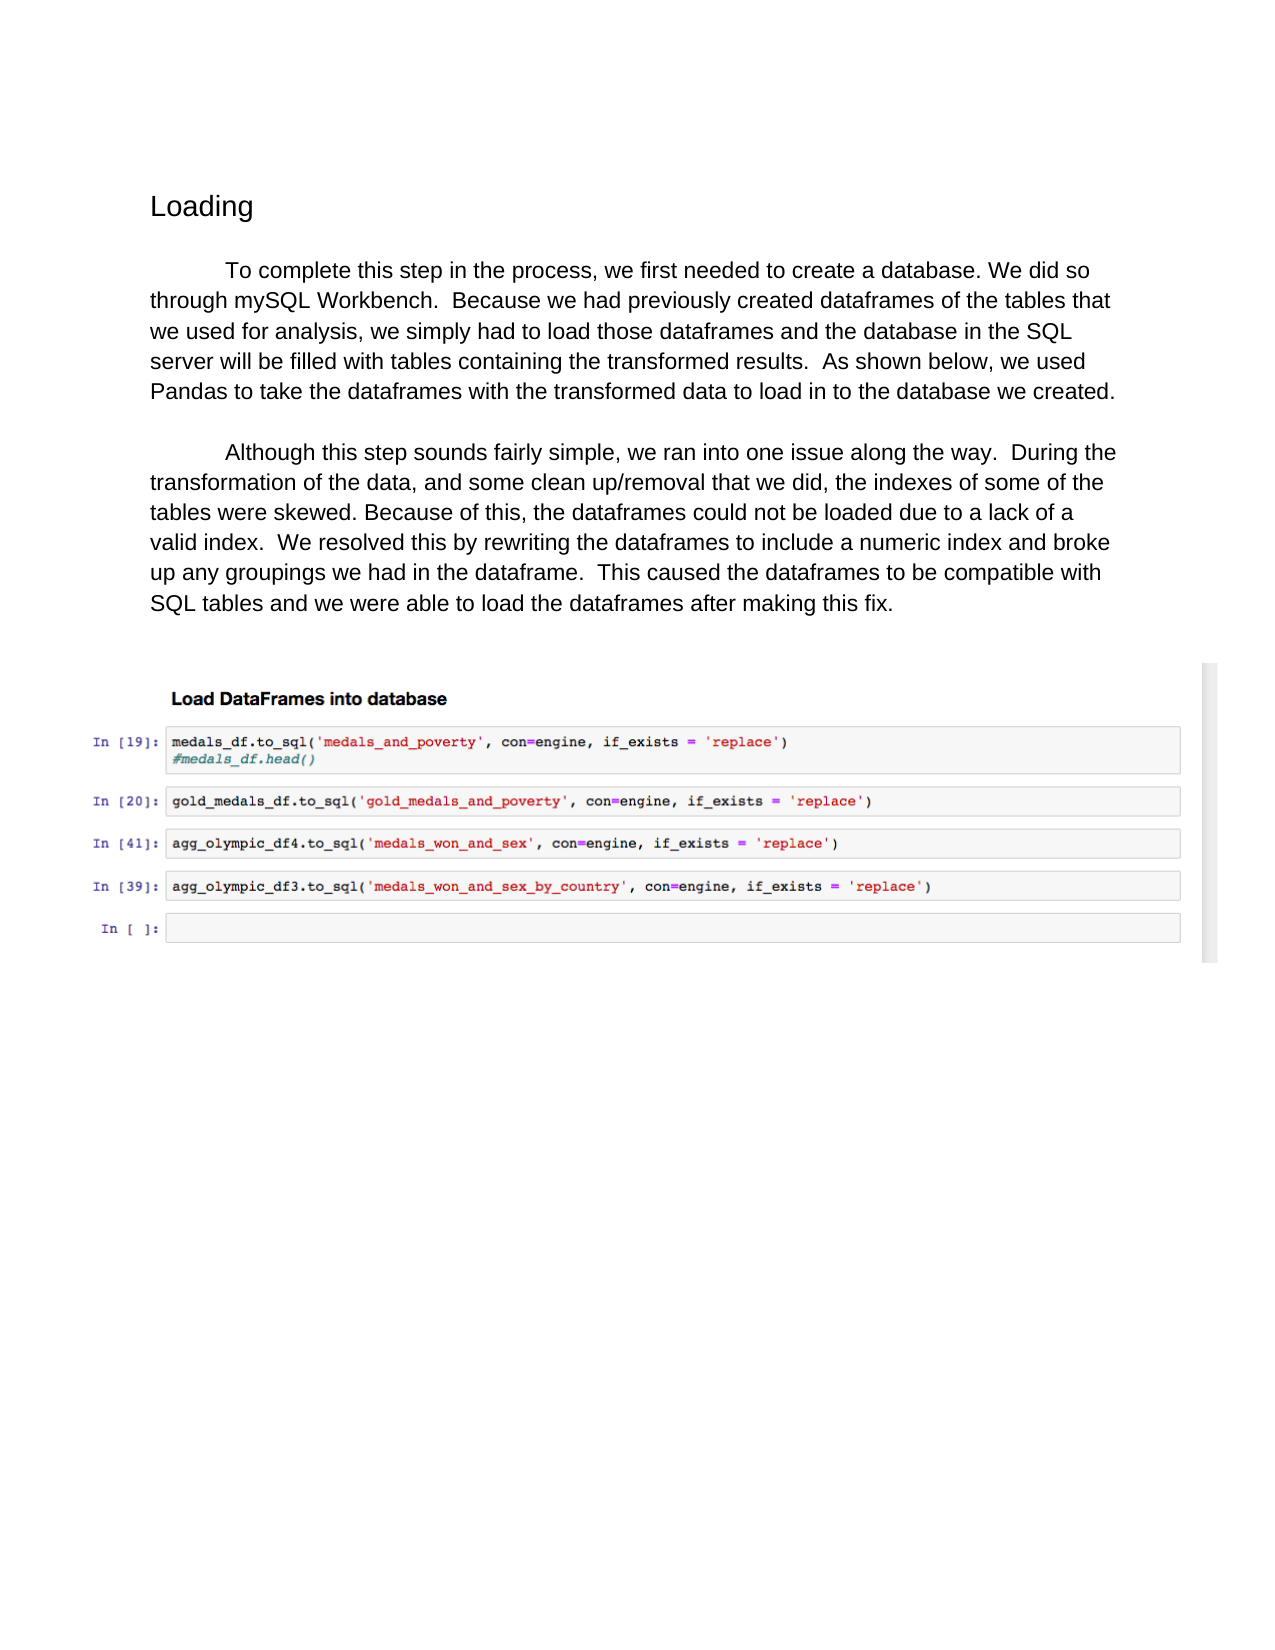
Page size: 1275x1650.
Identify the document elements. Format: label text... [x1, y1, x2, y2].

text Although this step sounds fairly simple, we ran into one issue along the way. During the transformation of the data, and some clean up/removal that we did, the indexes of some of the tables were skewed. Because of this, the dataframes could not be loaded due to a lack of a valid index. We resolved this by rewriting the dataframes to include a numeric index and broke up any groupings we had in the dataframe. This caused the dataframes to be compatible with SQL tables and we were able to load the dataframes after making this fix. [150, 438, 1125, 616]
picture [57, 663, 1218, 963]
text To complete this step in the process, we first needed to create a database. We did so through mySQL Workbench. Because we had previously created dataframes of the tables that we used for analysis, we simply had to load those dataframes and the database in the SQL server will be filled with tables containing the transformed results. As shown below, we used Pandas to take the dataframes with the transformed data to load in to the database we created. [150, 257, 1125, 404]
text Loading [150, 188, 1125, 222]
